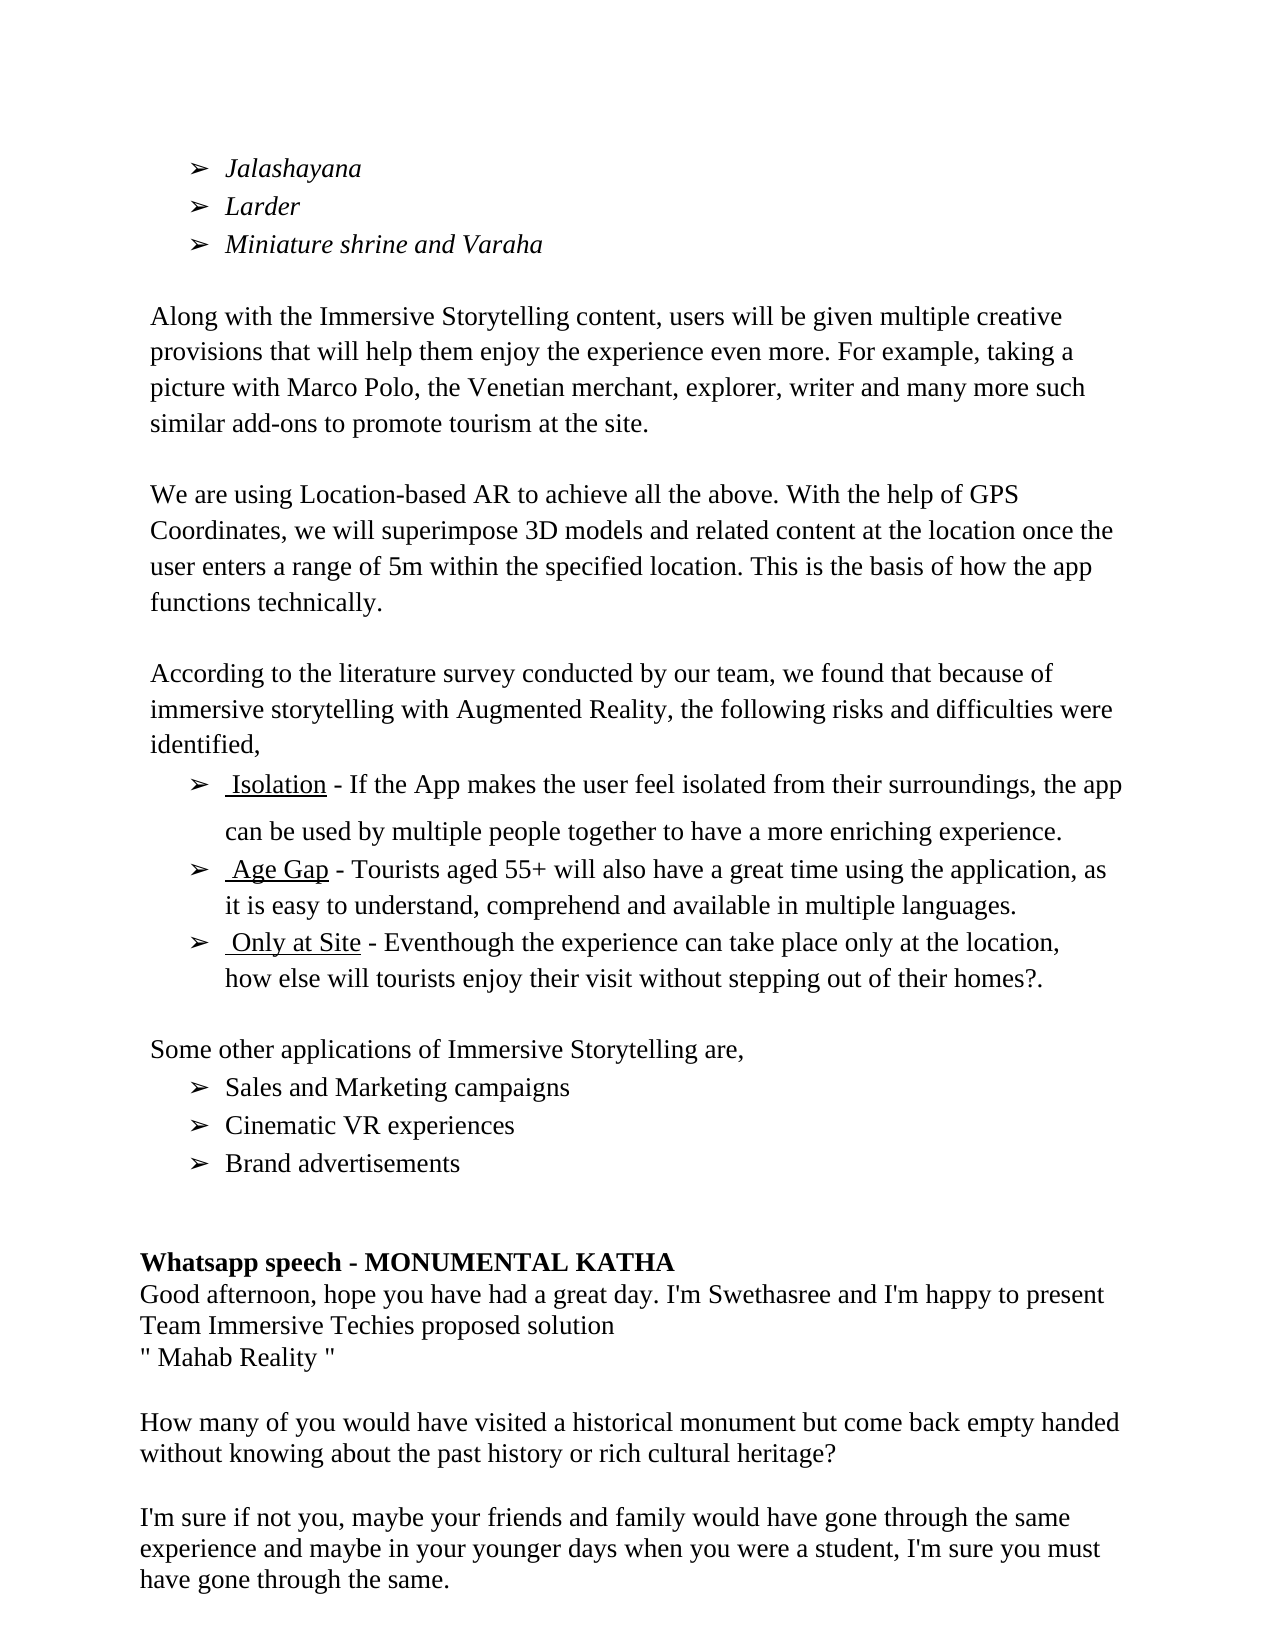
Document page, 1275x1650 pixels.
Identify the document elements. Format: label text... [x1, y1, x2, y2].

list Cinematic VR experiences [187, 1106, 1135, 1143]
text Along with the Immersive Storytelling content, users will be given multiple creative provisions that will help them enjoy the experience even more. For example, taking a picture with Marco Polo, the Venetian merchant, explorer, writer and many more such similar add-ons to promote tourism at the site. [150, 300, 1088, 438]
list Miniature shrine and Varaha [187, 224, 1135, 261]
list Larder [187, 186, 1135, 223]
text According to the literature survey conducted by our team, we found that because of immersive storytelling with Augmented Reality, the following risks and difficulties were identified, [150, 657, 1135, 760]
text How many of you would have visited a historical monument but come back empty handed without knowing about the past history or rich cultural heritage? [139, 1406, 1135, 1468]
list Only at Site - Eventhough the experience can take place only at the location, how else will tourists enjoy their visit without stepping out of their homes?. [187, 923, 1107, 993]
list Sales and Marketing campaigns [187, 1068, 1135, 1104]
list Jalashayana [187, 148, 1135, 185]
text Some other applications of Immersive Storytelling are, [150, 1034, 1135, 1065]
text Good afternoon, hope you have had a great day. I'm Swethasree and I'm happy to present Team Immersive Techies proposed solution [139, 1278, 1135, 1340]
list Brand advertisements [187, 1144, 1135, 1181]
list Isolation - If the App makes the user feel isolated from their surroundings, the app [187, 764, 1135, 801]
list Age Gap - Tourists aged 55+ will also have a great time using the application, as it is easy to understand, comprehend and available in multiple languages. [187, 849, 1121, 920]
text Whatsapp speech - MONUMENTAL KATHA [139, 1246, 1135, 1277]
text " Mahab Reality " [139, 1341, 1135, 1373]
text I'm sure if not you, maybe your friends and family would have gone through the same experience and maybe in your younger days when you were a student, I'm sure you must have gone through the same. [139, 1501, 1135, 1595]
text We are using Location-based AR to achieve all the above. With the help of GPS Coordinates, we will superimpose 3D models and related content at the location once the user enters a range of 5m within the specified location. This is the basis of how the app functions technically. [150, 478, 1135, 617]
text can be used by multiple people together to have a more enriching experience. [225, 815, 1135, 847]
